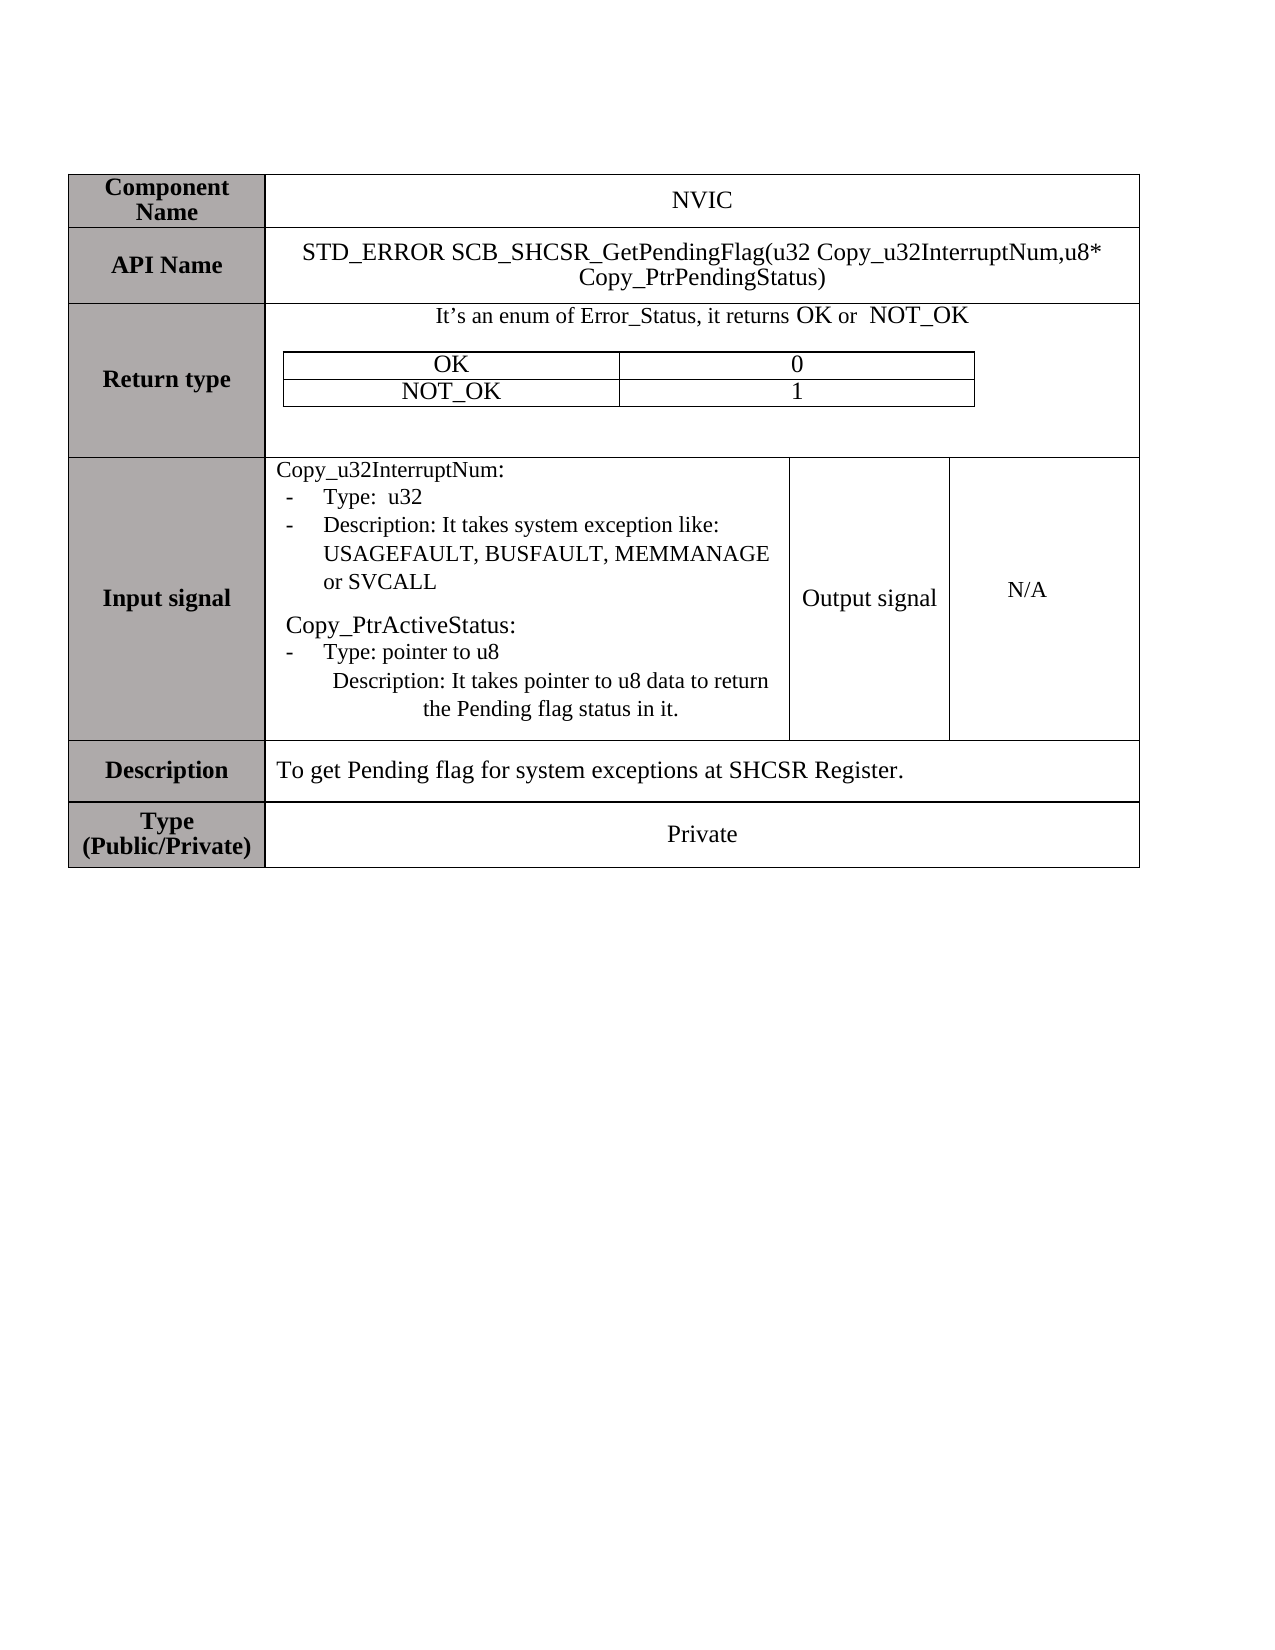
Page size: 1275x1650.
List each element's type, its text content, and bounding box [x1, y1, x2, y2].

table_cell To get Pending flag for system exceptions at SHCSR Register. [266, 741, 1139, 801]
table_cell Output signal [790, 458, 949, 740]
table_cell It’s an enum of Error_Status, it returns OK or NOT_OK [266, 304, 1139, 457]
table_header NVIC [266, 175, 1139, 227]
table_cell API Name [69, 228, 264, 303]
table_cell Description [69, 741, 264, 801]
table_cell STD_ERROR SCB_SHCSR_GetPendingFlag(u32 Copy_u32InterruptNum,u8* Copy_PtrPendingStatus) [266, 228, 1139, 303]
table_cell N/A [950, 458, 1139, 740]
table_cell Return type [69, 304, 264, 457]
table_cell Input signal [69, 458, 264, 740]
table_cell Private [266, 803, 1139, 867]
table_header Component Name [69, 175, 264, 227]
table_cell Type (Public/Private) [69, 803, 264, 867]
table_cell Copy_u32InterruptNum: Type: u32 Description: It takes system exception like: USAGEFAULT, BUSFAULT, MEMMANAGE or SVCALL Copy_PtrActiveStatus: Type: pointer to u8 Description: It takes pointer to u8 data to return the Pending flag status in it. [266, 458, 789, 740]
